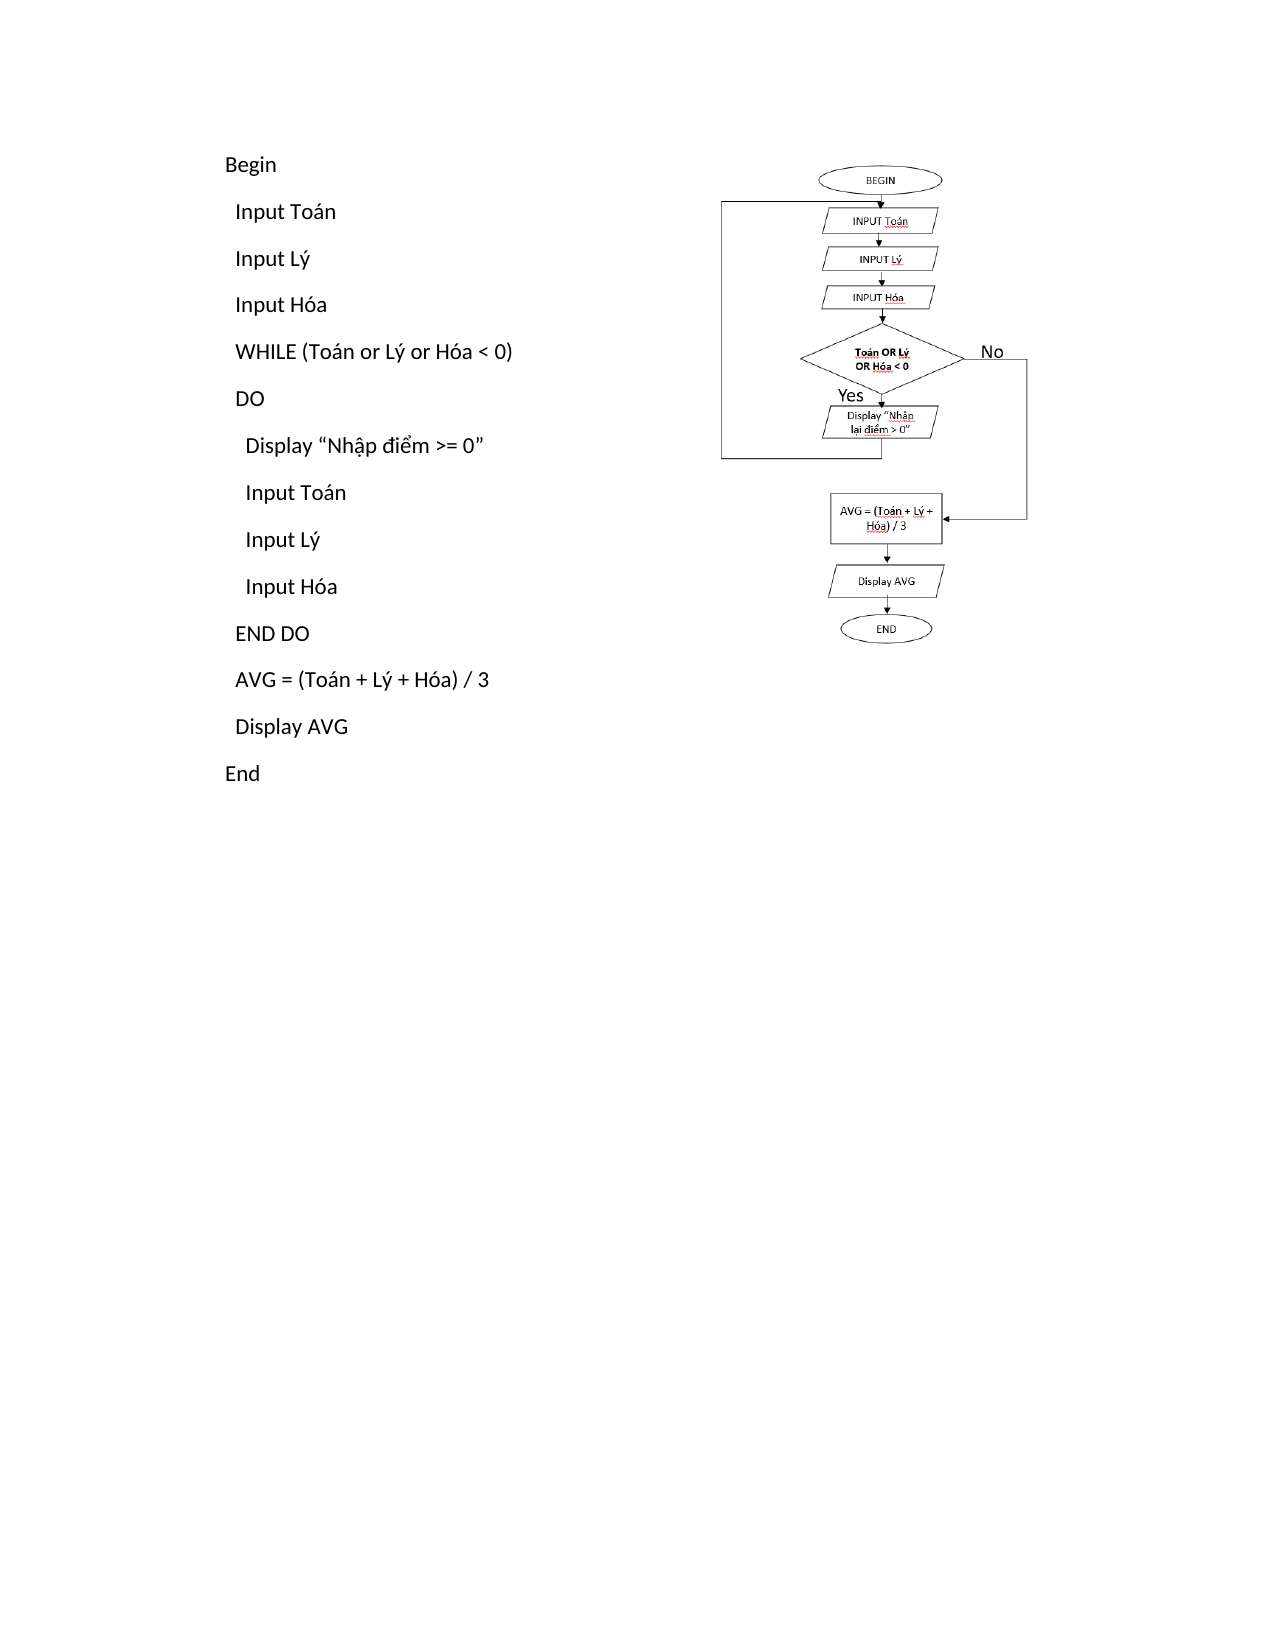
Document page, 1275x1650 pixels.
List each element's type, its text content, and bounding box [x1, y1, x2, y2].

text Input Toán [225, 478, 643, 506]
text Input Lý [225, 244, 643, 272]
text Input Lý [225, 525, 643, 553]
text End [225, 759, 1125, 787]
text Input Toán [225, 197, 643, 225]
text Input Hóa [225, 572, 643, 600]
text AVG = (Toán + Lý + Hóa) / 3 [225, 666, 1125, 694]
text Input Hóa [225, 291, 643, 319]
text Begin [150, 150, 1125, 178]
text Display AVG [225, 712, 1125, 741]
text END DO [225, 619, 643, 647]
picture [643, 151, 1125, 670]
text Display “Nhập điểm >= 0” [225, 431, 643, 459]
text WHILE (Toán or Lý or Hóa < 0) [225, 337, 643, 366]
text DO [225, 384, 643, 412]
